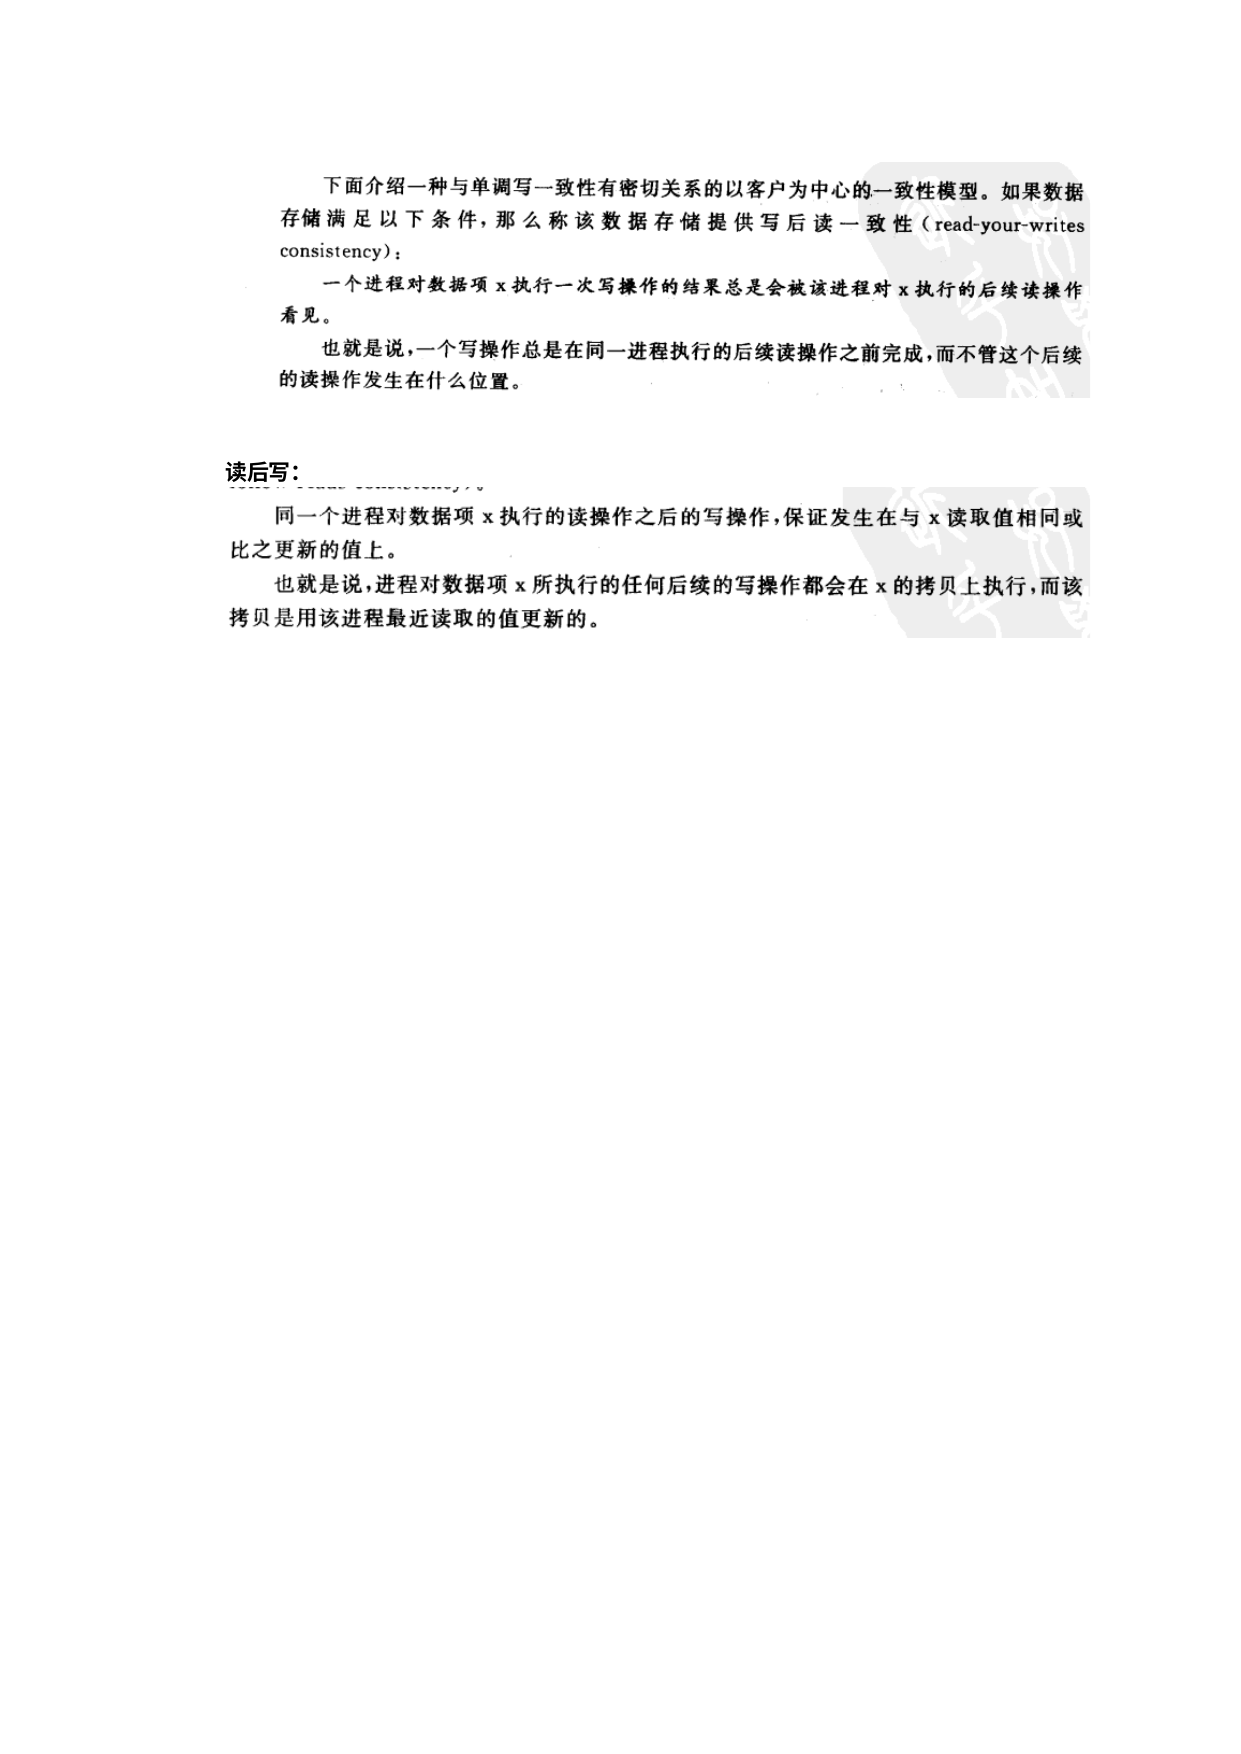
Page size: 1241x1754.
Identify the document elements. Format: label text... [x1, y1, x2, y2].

list 读后写： [225, 454, 1053, 487]
